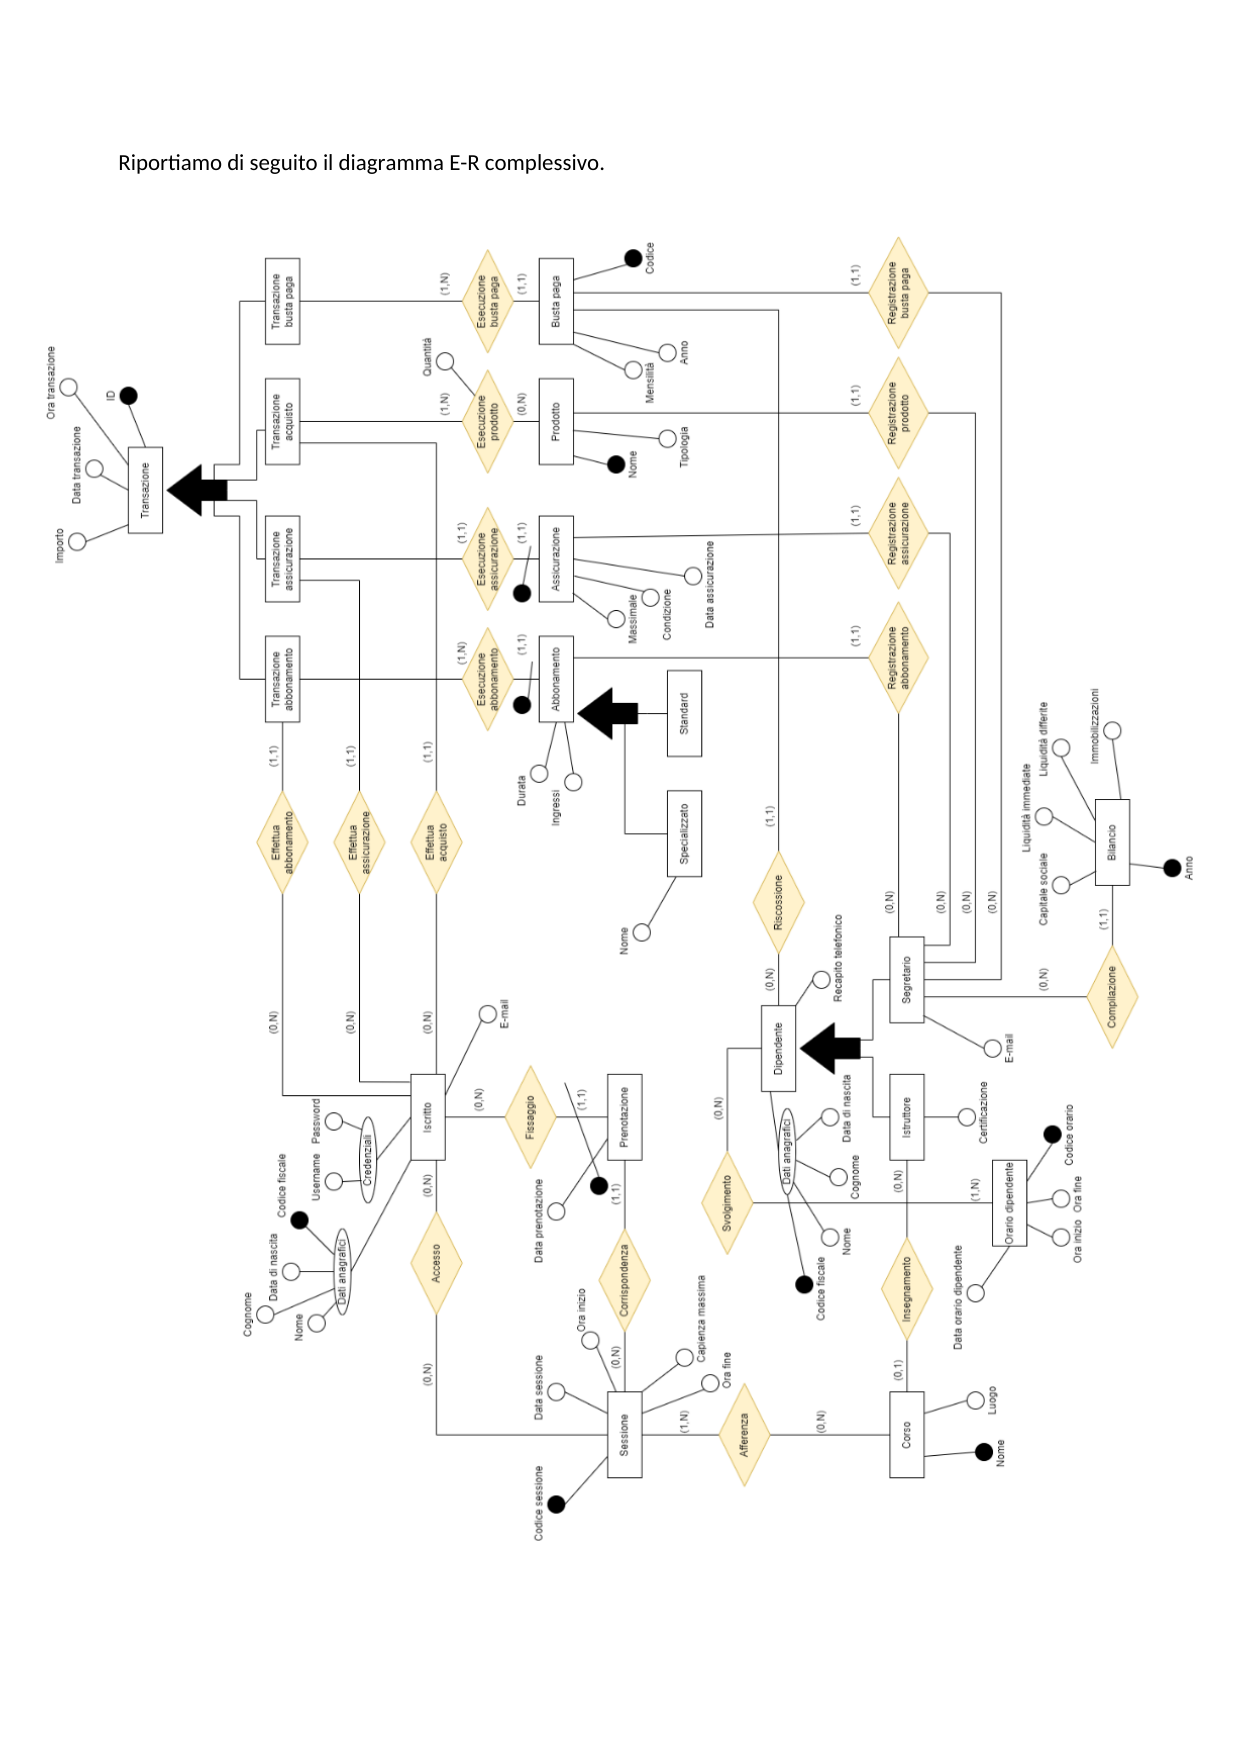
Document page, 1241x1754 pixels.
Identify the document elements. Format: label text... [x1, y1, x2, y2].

text Riportiamo di seguito il diagramma E-R complessivo. [118, 148, 1122, 176]
picture [44, 238, 1197, 1546]
